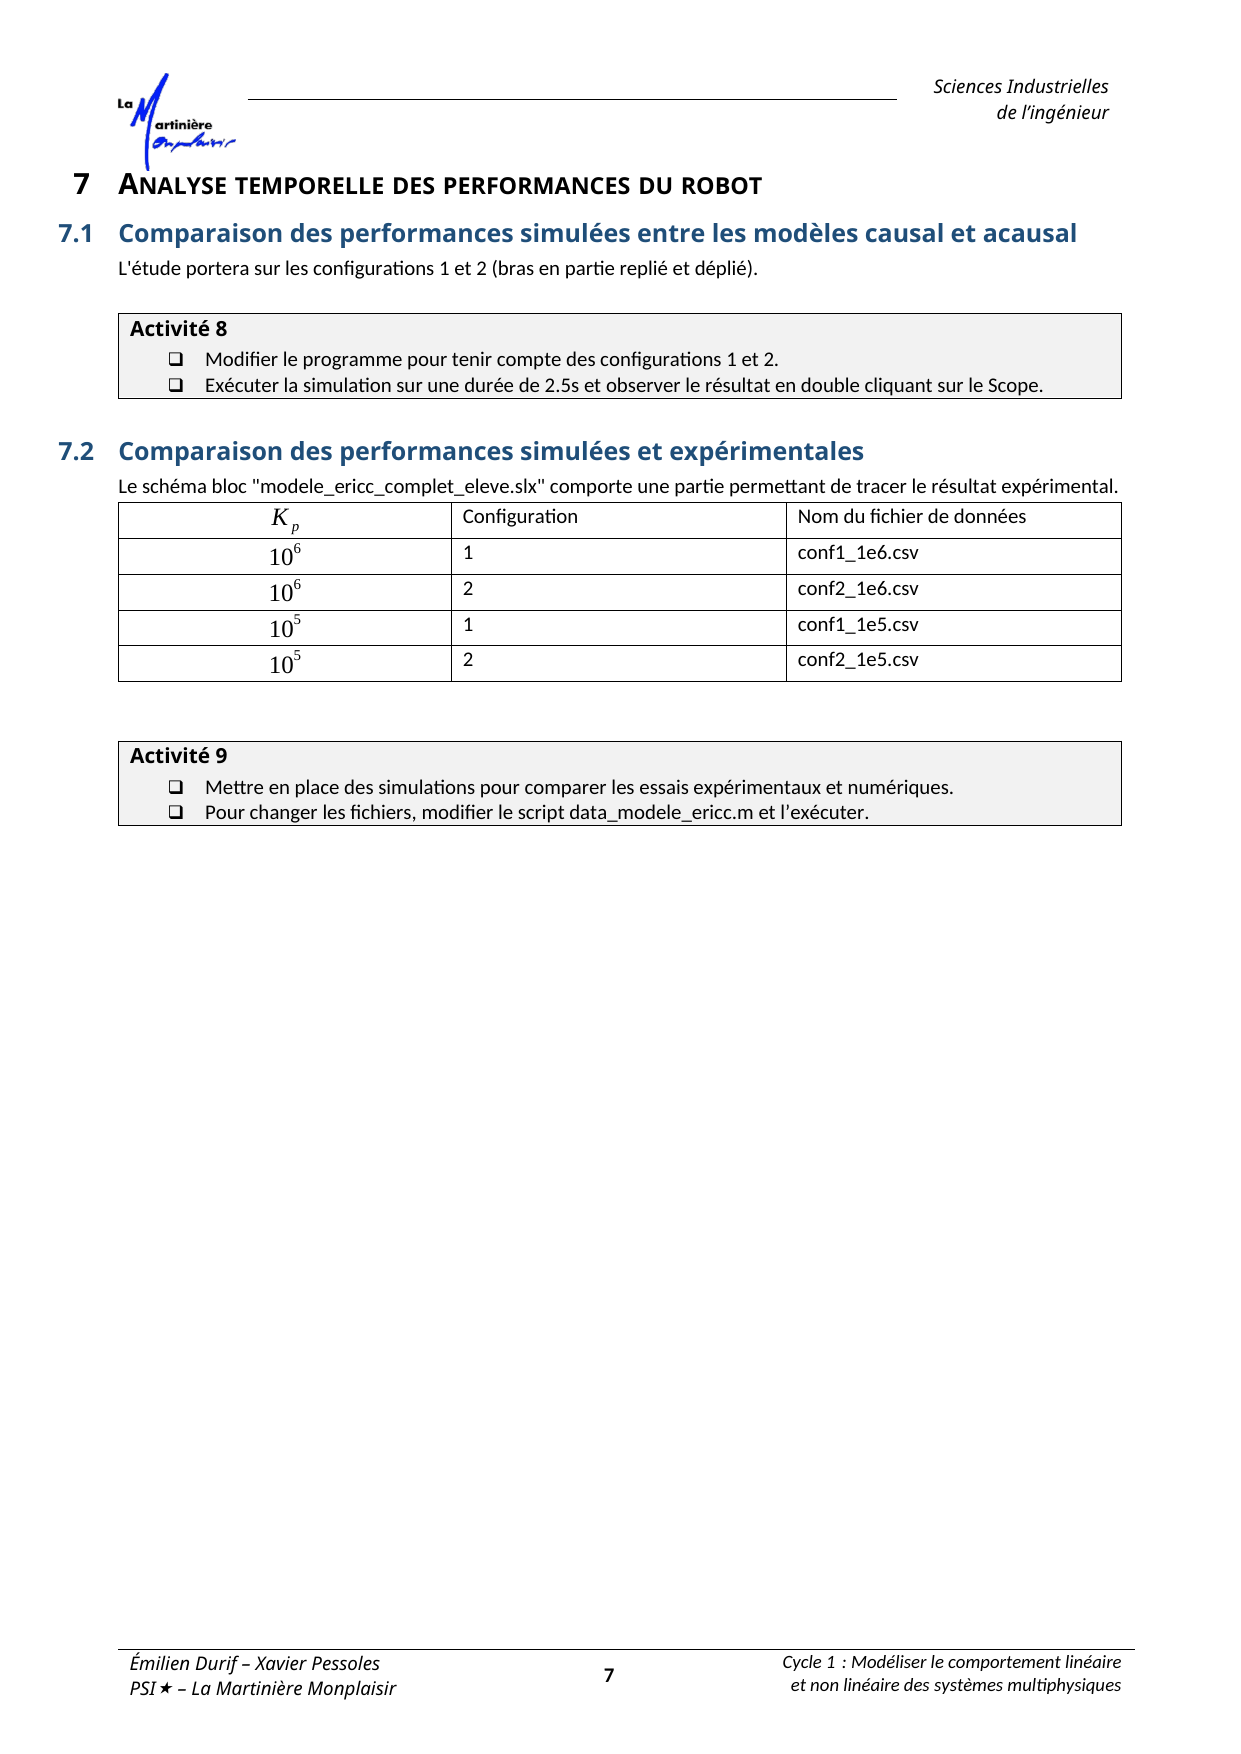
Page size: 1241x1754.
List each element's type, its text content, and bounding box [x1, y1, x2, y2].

table_cell 1 [452, 611, 786, 645]
table_cell [119, 646, 451, 681]
table_cell 2 [452, 646, 786, 681]
table_header Activité 9 Mettre en place des simulations pour comparer les essais expérimentaux et numériques. Pour changer les fichiers, modifier le script data_modele_ericc.m et l’exécuter. [119, 742, 1121, 825]
table_cell conf1_1e5.csv [787, 611, 1121, 645]
text Le schéma bloc "modele_ericc_complet_eleve.slx" comporte une partie permettant de tracer le résultat expérimental. [118, 473, 1122, 498]
table_header [119, 503, 451, 538]
table_header Configuration [452, 503, 786, 538]
picture [117, 73, 236, 164]
text L'étude portera sur les configurations 1 et 2 (bras en partie replié et déplié). [118, 255, 1122, 280]
table_cell 1 [452, 539, 786, 574]
table_cell conf2_1e6.csv [787, 575, 1121, 610]
table_cell conf2_1e5.csv [787, 646, 1121, 681]
subtitle Comparaison des performances simulées entre les modèles causal et acausal [58, 216, 1122, 249]
table_header Activité 8 Modifier le programme pour tenir compte des configurations 1 et 2. Exécuter la simulation sur une durée de 2.5s et observer le résultat en double cliquant sur le Scope. [119, 314, 1121, 397]
table_cell 2 [452, 575, 786, 610]
subtitle Analyse temporelle des performances du robot [73, 164, 1122, 203]
subtitle Comparaison des performances simulées et expérimentales [58, 434, 1122, 468]
table_header Nom du fichier de données [787, 503, 1121, 538]
table_cell conf1_1e6.csv [787, 539, 1121, 574]
table_cell [119, 539, 451, 574]
table_cell [119, 575, 451, 610]
table_cell [119, 611, 451, 645]
